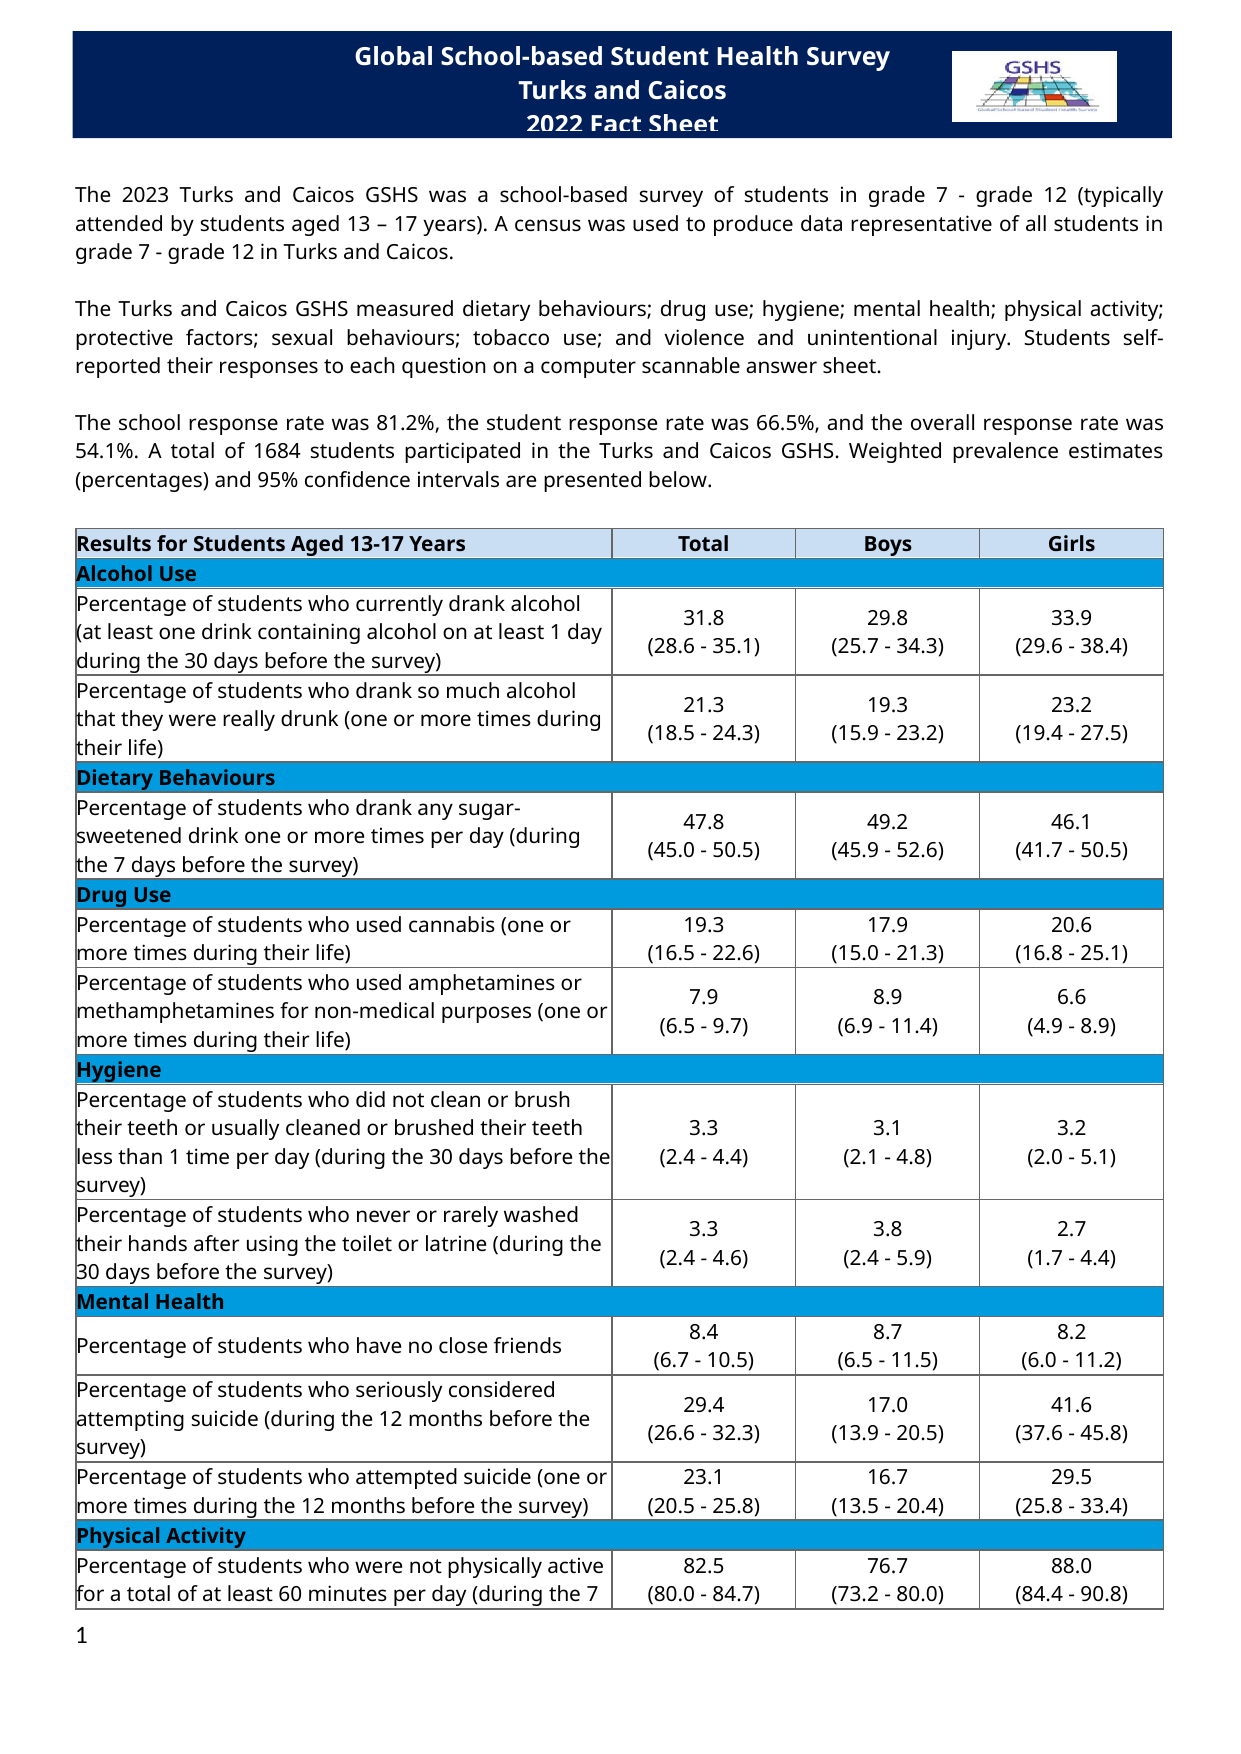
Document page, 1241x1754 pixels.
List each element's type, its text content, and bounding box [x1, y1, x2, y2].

table_cell Percentage of students who used amphetamines or methamphetamines for non-medical purposes (one or more times during their life) [77, 968, 611, 1053]
table_cell 3.8 (2.4 - 5.9) [796, 1200, 979, 1286]
table_cell Percentage of students who attempted suicide (one or more times during the 12 months before the survey) [77, 1463, 611, 1519]
table_cell Percentage of students who never or rarely washed their hands after using the toilet or latrine (during the 30 days before the survey) [77, 1200, 611, 1286]
table_cell 20.6 (16.8 - 25.1) [980, 910, 1163, 967]
table_cell 19.3 (16.5 - 22.6) [613, 910, 795, 967]
table_cell 33.9 (29.6 - 38.4) [980, 589, 1163, 674]
table_cell Mental Health [77, 1287, 1163, 1316]
table_cell Percentage of students who used cannabis (one or more times during their life) [77, 910, 611, 967]
table_cell 3.3 (2.4 - 4.6) [613, 1200, 795, 1286]
table_header Boys [796, 529, 979, 557]
table_cell Percentage of students who have no close friends [77, 1317, 611, 1374]
table_cell 7.9 (6.5 - 9.7) [613, 968, 795, 1053]
table_cell 17.0 (13.9 - 20.5) [796, 1376, 979, 1461]
table_cell 3.1 (2.1 - 4.8) [796, 1085, 979, 1199]
table_cell 76.7 (73.2 - 80.0) [796, 1551, 979, 1608]
text The Turks and Caicos GSHS measured dietary behaviours; drug use; hygiene; mental health; physical activity; protective factors; sexual behaviours; tobacco use; and violence and unintentional injury. Students self-reported their responses to each question on a computer scannable answer sheet. [75, 294, 1165, 380]
table_cell 8.7 (6.5 - 11.5) [796, 1317, 979, 1374]
picture [952, 51, 1117, 122]
table_cell 8.2 (6.0 - 11.2) [980, 1317, 1163, 1374]
table_header Girls [980, 529, 1163, 557]
table_cell 46.1 (41.7 - 50.5) [980, 793, 1163, 878]
table_cell 8.4 (6.7 - 10.5) [613, 1317, 795, 1374]
table_cell 17.9 (15.0 - 21.3) [796, 910, 979, 967]
table_cell 6.6 (4.9 - 8.9) [980, 968, 1163, 1053]
table_cell Drug Use [77, 880, 1163, 908]
table_cell 3.2 (2.0 - 5.1) [980, 1085, 1163, 1199]
table_cell 3.3 (2.4 - 4.4) [613, 1085, 795, 1199]
table_cell Hygiene [77, 1055, 1163, 1083]
table_cell 8.9 (6.9 - 11.4) [796, 968, 979, 1053]
table_header Results for Students Aged 13-17 Years [77, 529, 611, 557]
table_header Total [613, 529, 795, 557]
table_cell 23.2 (19.4 - 27.5) [980, 676, 1163, 761]
table_cell Percentage of students who drank any sugar-sweetened drink one or more times per day (during the 7 days before the survey) [77, 793, 611, 878]
table_cell 88.0 (84.4 - 90.8) [980, 1551, 1163, 1608]
table_cell Dietary Behaviours [77, 763, 1163, 791]
table_cell 82.5 (80.0 - 84.7) [613, 1551, 795, 1608]
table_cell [77, 1551, 611, 1608]
text The school response rate was 81.2%, the student response rate was 66.5%, and the overall response rate was 54.1%. A total of 1684 students participated in the Turks and Caicos GSHS. Weighted prevalence estimates (percentages) and 95% confidence intervals are presented below. [75, 408, 1165, 493]
table_cell 2.7 (1.7 - 4.4) [980, 1200, 1163, 1286]
table_cell 31.8 (28.6 - 35.1) [613, 589, 795, 674]
table_cell 16.7 (13.5 - 20.4) [796, 1463, 979, 1519]
table_cell Percentage of students who did not clean or brush their teeth or usually cleaned or brushed their teeth less than 1 time per day (during the 30 days before the survey) [77, 1085, 611, 1199]
table_cell 41.6 (37.6 - 45.8) [980, 1376, 1163, 1461]
table_cell 21.3 (18.5 - 24.3) [613, 676, 795, 761]
table_cell 19.3 (15.9 - 23.2) [796, 676, 979, 761]
table_cell 29.8 (25.7 - 34.3) [796, 589, 979, 674]
table_cell Physical Activity [77, 1521, 1163, 1549]
table_cell 49.2 (45.9 - 52.6) [796, 793, 979, 878]
table_cell Percentage of students who drank so much alcohol that they were really drunk (one or more times during their life) [77, 676, 611, 761]
table_cell Alcohol Use [77, 559, 1163, 587]
table_cell 29.5 (25.8 - 33.4) [980, 1463, 1163, 1519]
table_cell 23.1 (20.5 - 25.8) [613, 1463, 795, 1519]
table_cell 47.8 (45.0 - 50.5) [613, 793, 795, 878]
text The 2023 Turks and Caicos GSHS was a school-based survey of students in grade 7 - grade 12 (typically attended by students aged 13 – 17 years). A census was used to produce data representative of all students in grade 7 - grade 12 in Turks and Caicos. [75, 181, 1165, 266]
table_cell 29.4 (26.6 - 32.3) [613, 1376, 795, 1461]
table_cell Percentage of students who currently drank alcohol (at least one drink containing alcohol on at least 1 day during the 30 days before the survey) [77, 589, 611, 674]
table_cell Percentage of students who seriously considered attempting suicide (during the 12 months before the survey) [77, 1376, 611, 1461]
